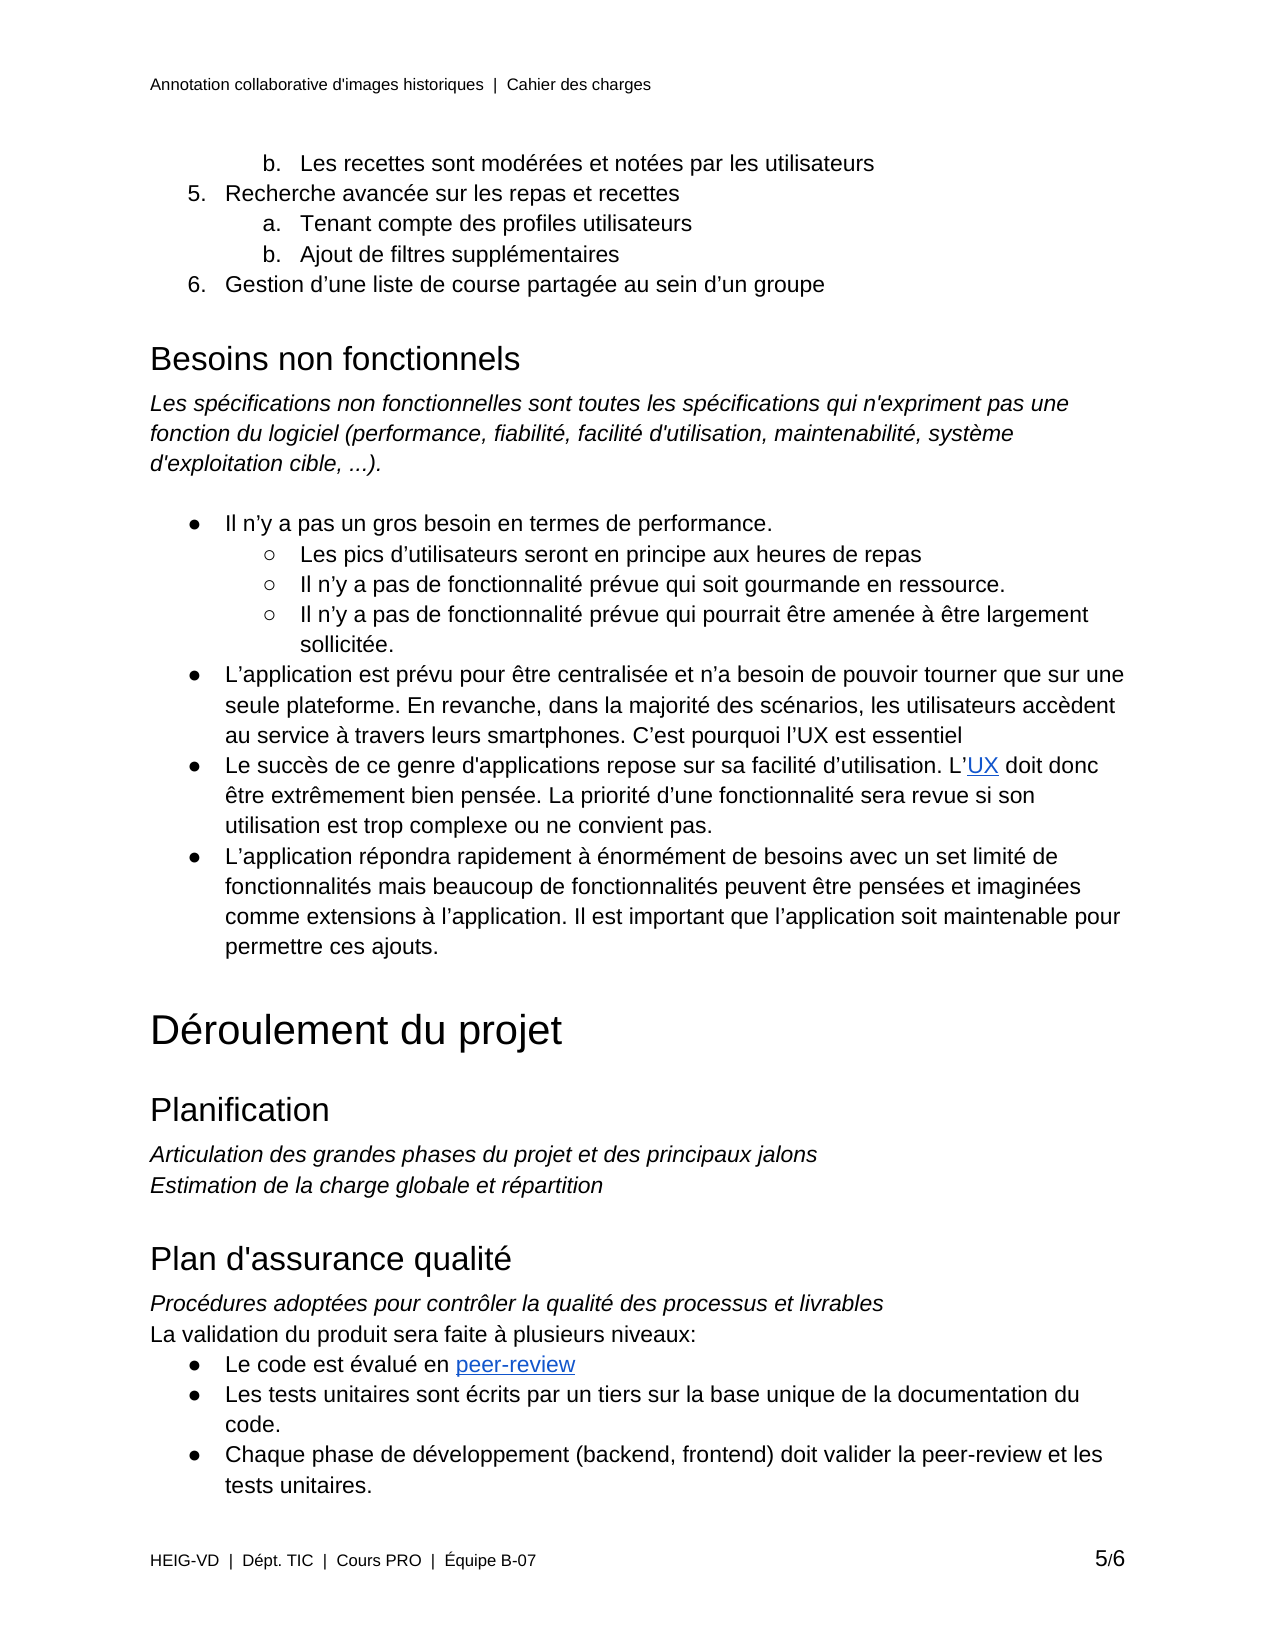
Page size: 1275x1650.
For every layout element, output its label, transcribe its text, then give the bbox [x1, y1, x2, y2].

list Le succès de ce genre d'applications repose sur sa facilité d’utilisation. L’UX doit donc être extrêmement bien pensée. La priorité d’une fonctionnalité sera revue si son utilisation est trop complexe ou ne convient pas. [187, 752, 1125, 839]
list Il n’y a pas un gros besoin en termes de performance. [187, 510, 1125, 537]
text Articulation des grandes phases du projet et des principaux jalons [150, 1141, 1125, 1168]
subtitle Besoins non fonctionnels [150, 338, 1125, 377]
list Gestion d’une liste de course partagée au sein d’un groupe [187, 271, 1125, 297]
list L’application est prévu pour être centralisée et n’a besoin de pouvoir tourner que sur une seule plateforme. En revanche, dans la majorité des scénarios, les utilisateurs accèdent au service à travers leurs smartphones. C’est pourquoi l’UX est essentiel [187, 661, 1125, 748]
list Il n’y a pas de fonctionnalité prévue qui soit gourmande en ressource. [262, 571, 1125, 597]
subtitle Planification [150, 1091, 1125, 1129]
subtitle Déroulement du projet [150, 1005, 1125, 1053]
list Recherche avancée sur les repas et recettes [187, 180, 1125, 207]
subtitle Plan d'assurance qualité [150, 1239, 1125, 1278]
list Les recettes sont modérées et notées par les utilisateurs [262, 150, 1125, 176]
text La validation du produit sera faite à plusieurs niveaux: [150, 1321, 1125, 1347]
list Les pics d’utilisateurs seront en principe aux heures de repas [262, 541, 1125, 567]
text Estimation de la charge globale et répartition [150, 1172, 1125, 1198]
list Tenant compte des profiles utilisateurs [262, 210, 1125, 237]
list Chaque phase de développement (backend, frontend) doit valider la peer-review et les tests unitaires. [187, 1441, 1125, 1498]
text Les spécifications non fonctionnelles sont toutes les spécifications qui n'expriment pas une fonction du logiciel (performance, fiabilité, facilité d'utilisation, maintenabilité, système d'exploitation cible, ...). [150, 389, 1125, 476]
list Ajout de filtres supplémentaires [262, 241, 1125, 267]
list Le code est évalué en peer-review [187, 1351, 1125, 1377]
list Les tests unitaires sont écrits par un tiers sur la base unique de la documentation du code. [187, 1381, 1125, 1437]
list Il n’y a pas de fonctionnalité prévue qui pourrait être amenée à être largement sollicitée. [262, 601, 1125, 657]
list L’application répondra rapidement à énormément de besoins avec un set limité de fonctionnalités mais beaucoup de fonctionnalités peuvent être pensées et imaginées comme extensions à l’application. Il est important que l’application soit maintenable pour permettre ces ajouts. [187, 843, 1125, 959]
text Procédures adoptées pour contrôler la qualité des processus et livrables [150, 1290, 1125, 1317]
